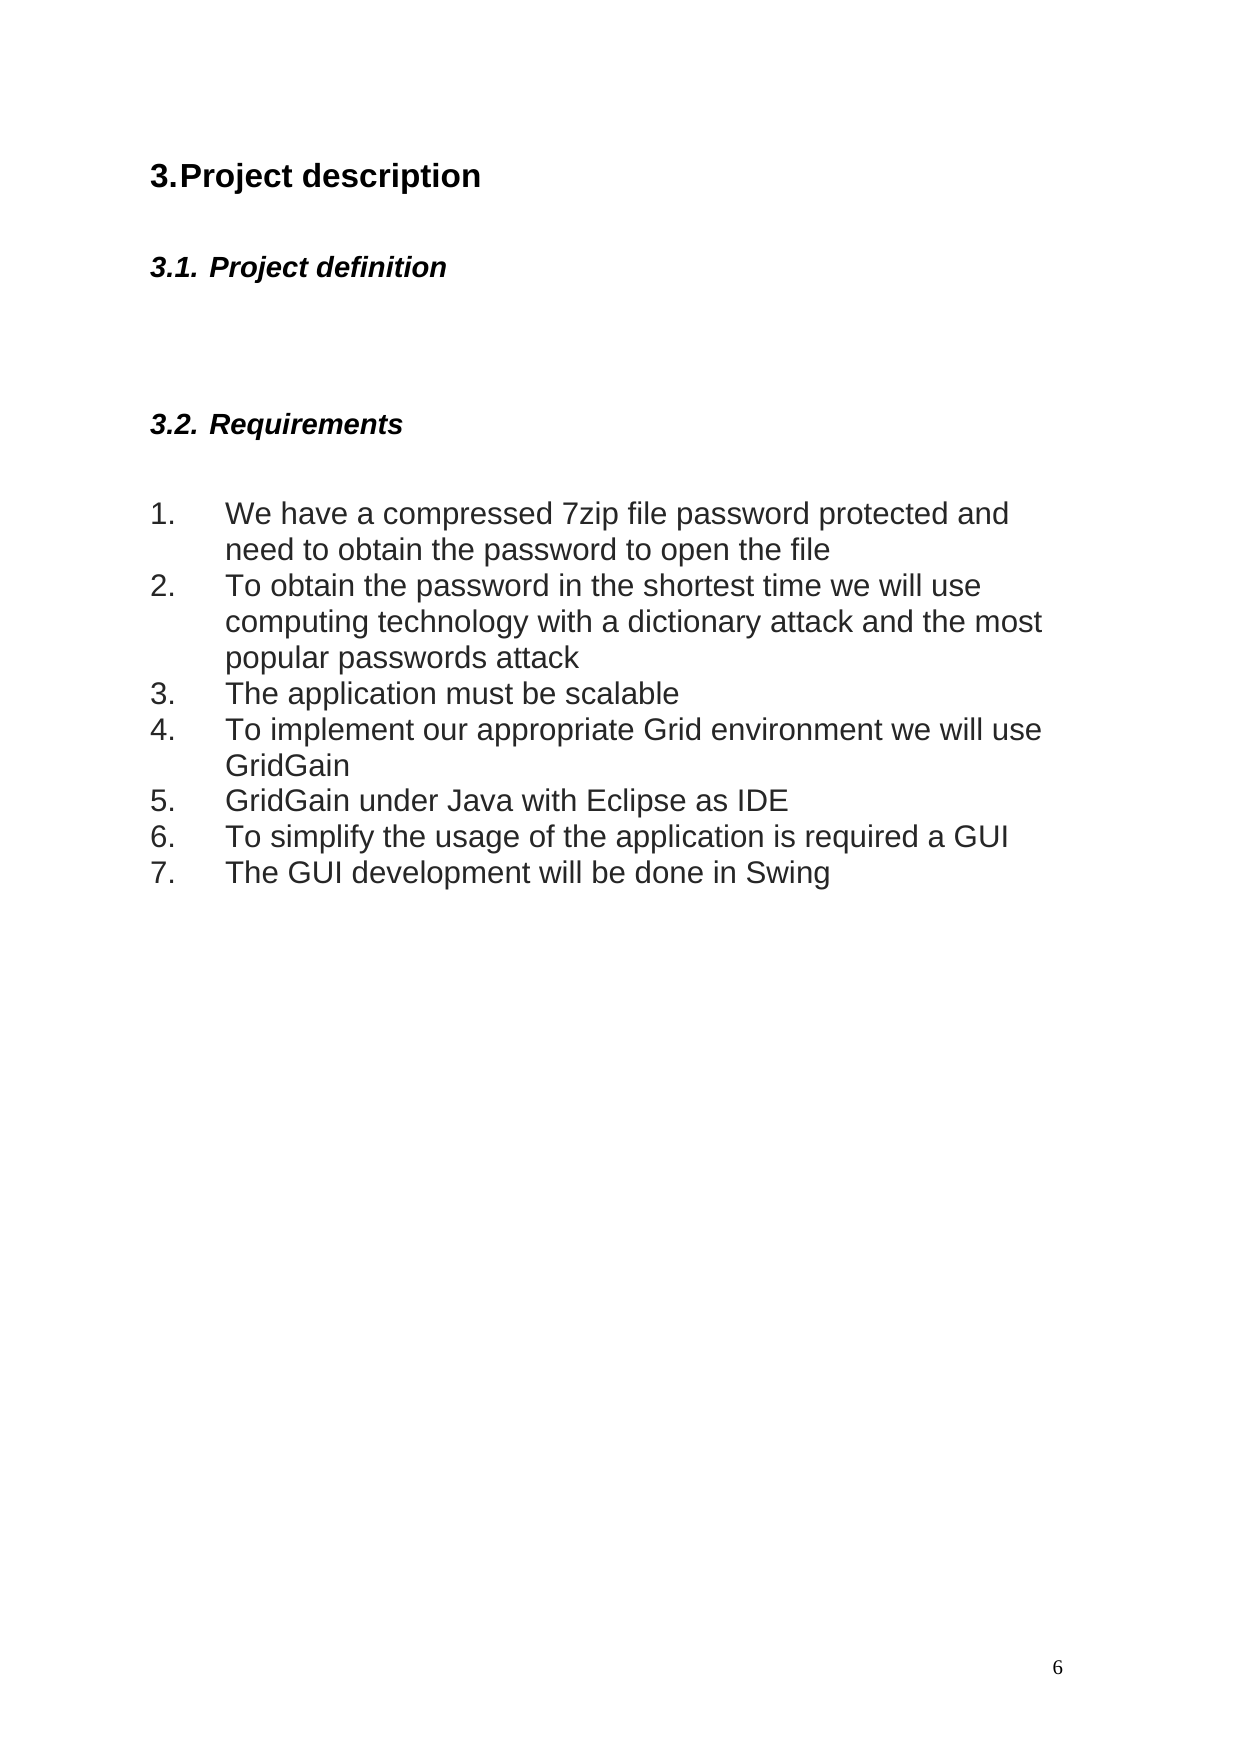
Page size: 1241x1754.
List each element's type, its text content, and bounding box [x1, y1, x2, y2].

subtitle Requirements [150, 407, 1063, 441]
subtitle Project description [150, 156, 1063, 194]
list GridGain under Java with Eclipse as IDE [150, 782, 1063, 818]
list We have a compressed 7zip file password protected and need to obtain the password to open the file [150, 495, 1063, 567]
list To obtain the password in the shortest time we will use computing technology with a dictionary attack and the most popular passwords attack [150, 567, 1063, 675]
list To implement our appropriate Grid environment we will use GridGain [150, 711, 1063, 782]
list To simplify the usage of the application is required a GUI [150, 818, 1063, 854]
list The application must be scalable [150, 675, 1063, 711]
subtitle Project definition [150, 250, 1063, 283]
list The GUI development will be done in Swing [150, 854, 1063, 890]
